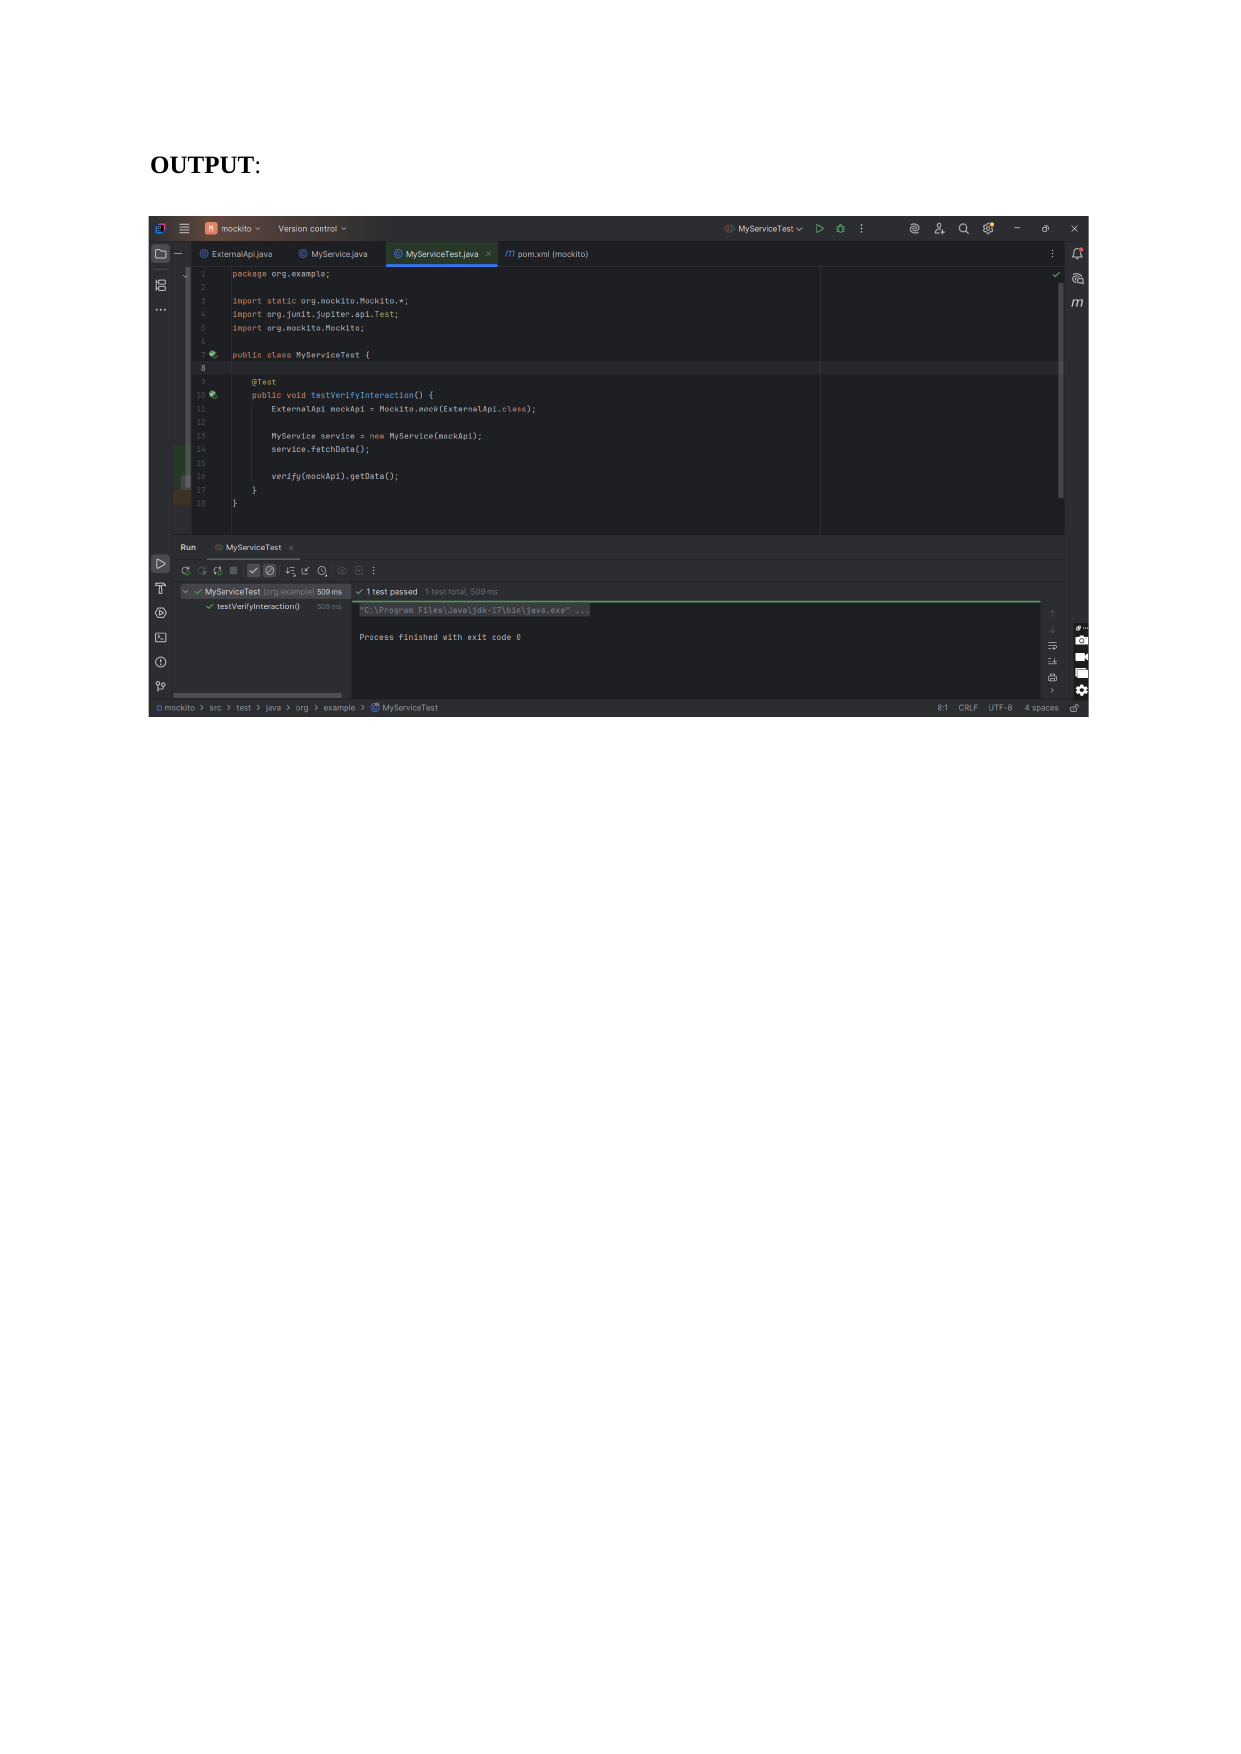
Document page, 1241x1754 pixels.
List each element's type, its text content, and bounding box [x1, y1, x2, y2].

picture [148, 216, 1089, 717]
text OUTPUT: [150, 150, 1090, 179]
